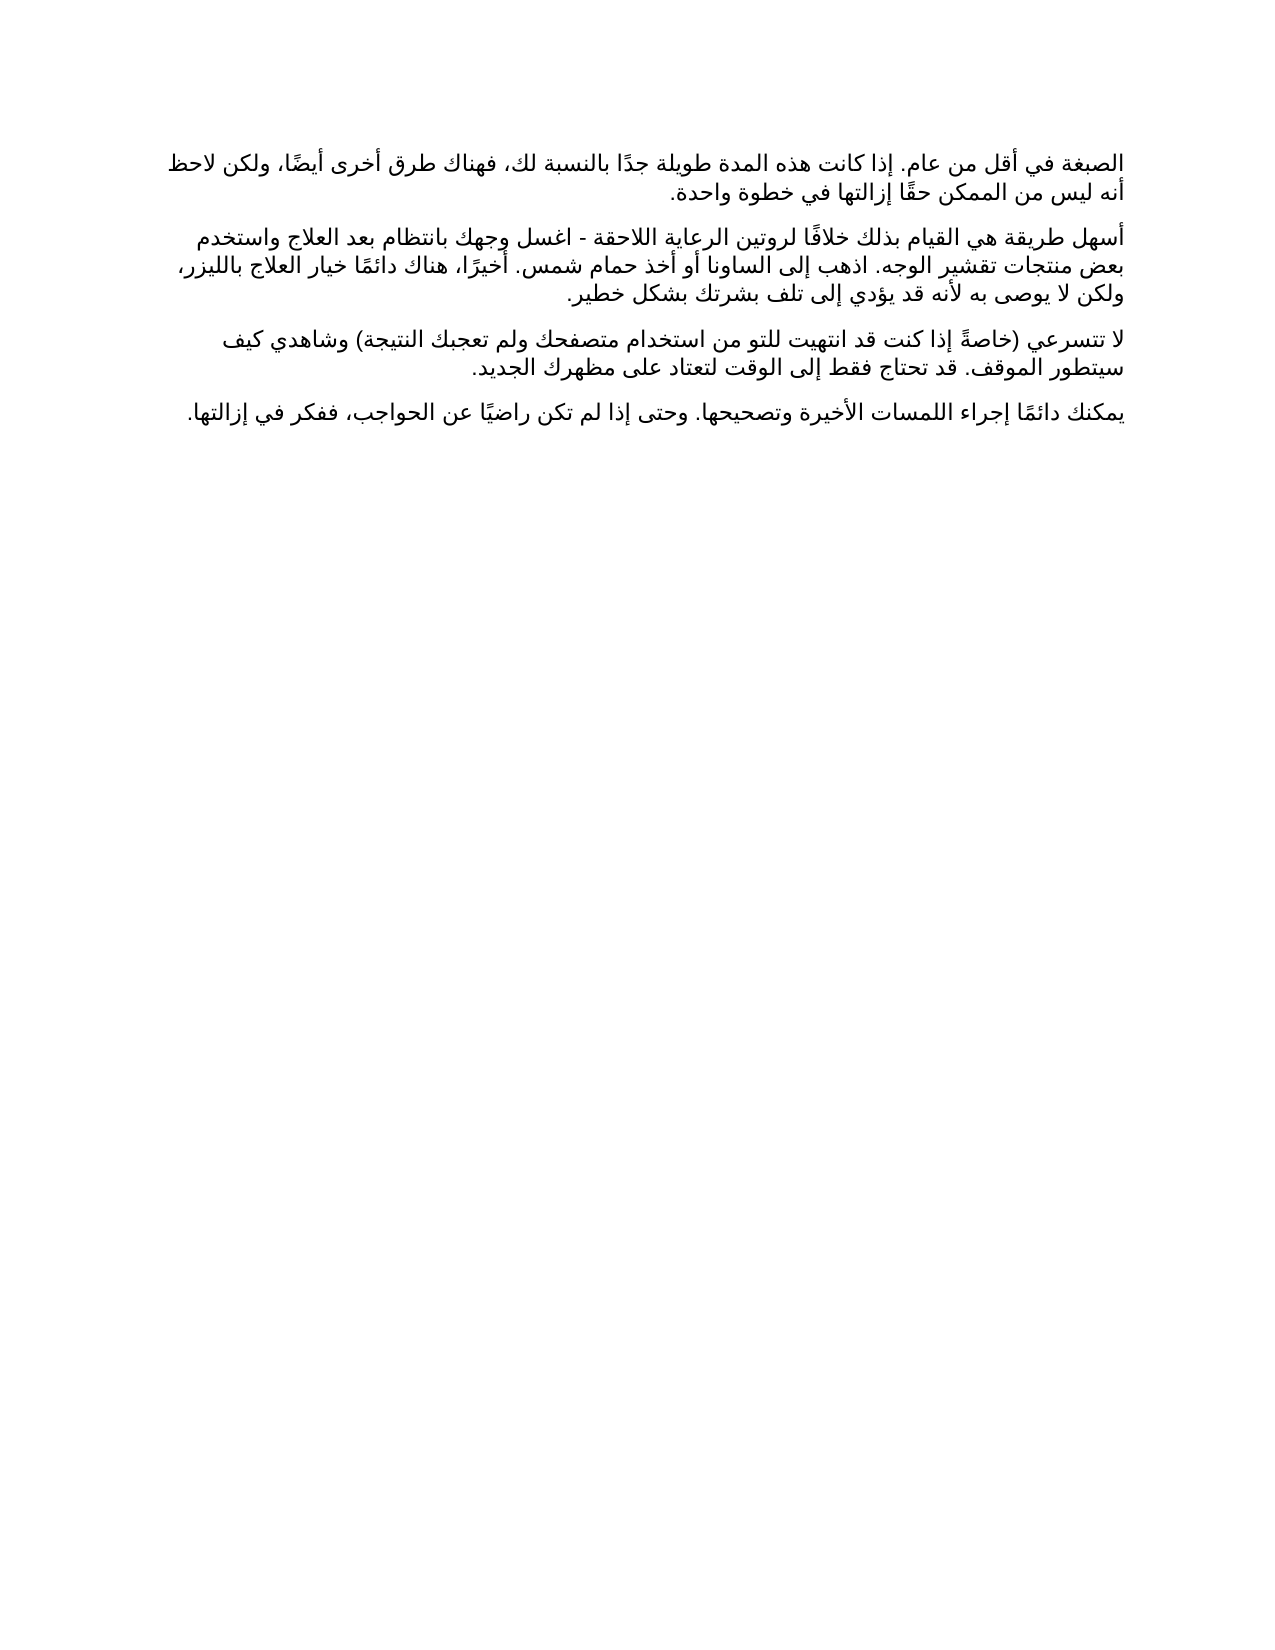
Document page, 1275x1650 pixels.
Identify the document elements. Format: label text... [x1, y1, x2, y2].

text لا تتسرعي (خاصةً إذا كنت قد انتهيت للتو من استخدام متصفحك ولم تعجبك النتيجة) وشاهدي كيف سيتطور الموقف. قد تحتاج فقط إلى الوقت لتعتاد على مظهرك الجديد. [150, 326, 1125, 380]
text يمكنك دائمًا إجراء اللمسات الأخيرة وتصحيحها. وحتى إذا لم تكن راضيًا عن الحواجب، ففكر في إزالتها. [150, 399, 1125, 425]
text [150, 150, 1125, 205]
text أسهل طريقة هي القيام بذلك خلافًا لروتين الرعاية اللاحقة - اغسل وجهك بانتظام بعد العلاج واستخدم بعض منتجات تقشير الوجه. اذهب إلى الساونا أو أخذ حمام شمس. أخيرًا، هناك دائمًا خيار العلاج بالليزر، ولكن لا يوصى به لأنه قد يؤدي إلى تلف بشرتك بشكل خطير. [150, 223, 1125, 307]
